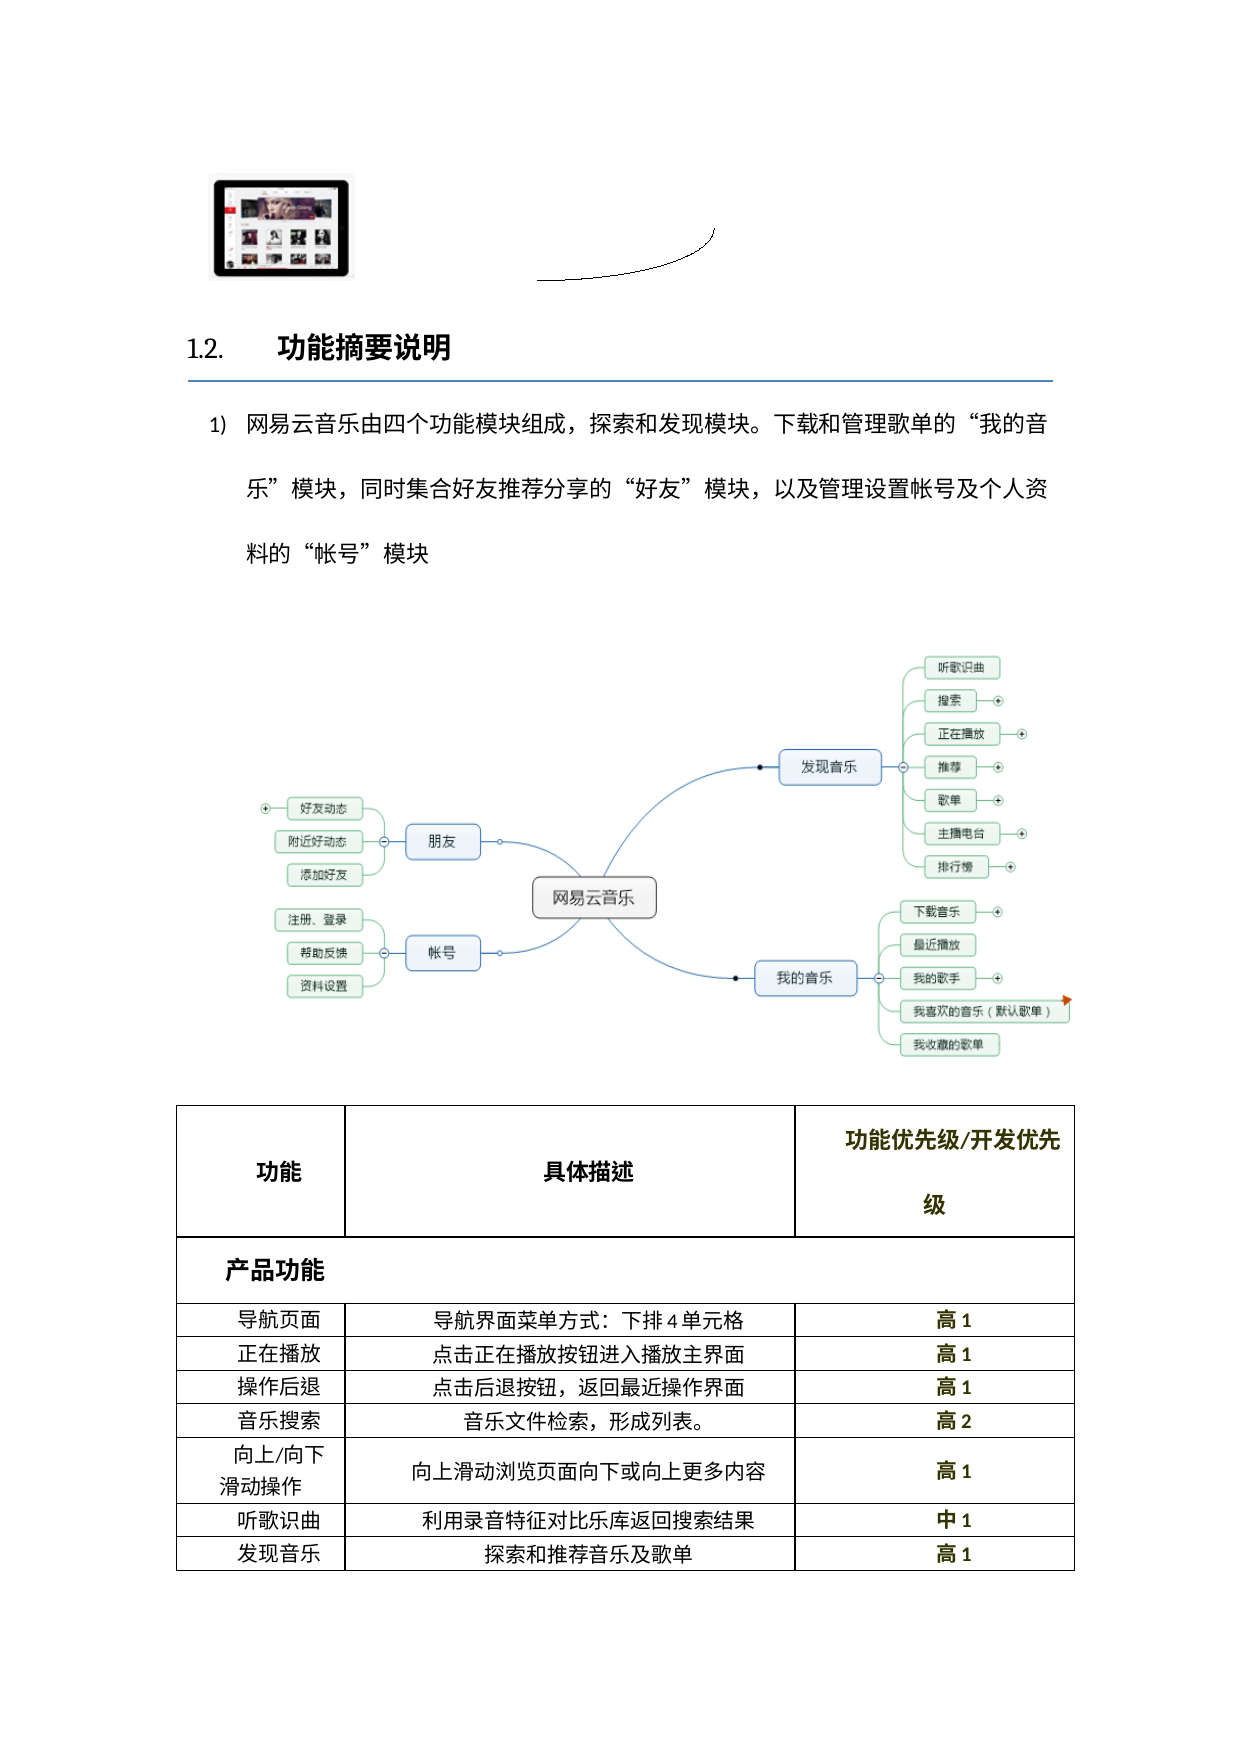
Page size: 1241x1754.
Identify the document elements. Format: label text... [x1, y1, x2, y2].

list 网易云音乐由四个功能模块组成，探索和发现模块。下载和管理歌单的“我的音乐”模块，同时集合好友推荐分享的“好友”模块，以及管理设置帐号及个人资料的“帐号”模块 [208, 390, 1053, 585]
table_cell 导航页面 [177, 1304, 344, 1336]
table_cell 高1 [796, 1438, 1074, 1503]
table_cell 向上/向下滑动操作 [177, 1438, 344, 1503]
table_cell 中1 [796, 1504, 1074, 1536]
table_cell 听歌识曲 [177, 1504, 344, 1536]
picture [208, 621, 1074, 1069]
table_cell 音乐文件检索，形成列表。 [346, 1404, 794, 1437]
table_cell 高1 [796, 1371, 1074, 1403]
table_cell 操作后退 [177, 1371, 344, 1403]
table_cell 发现音乐 [177, 1537, 344, 1570]
table_cell 点击正在播放按钮进入播放主界面 [346, 1337, 794, 1369]
table_header 功能 [177, 1106, 344, 1236]
table_cell 高2 [796, 1404, 1074, 1437]
table_cell 正在播放 [177, 1337, 344, 1369]
table_cell 高1 [796, 1537, 1074, 1570]
table_cell 点击后退按钮，返回最近操作界面 [346, 1371, 794, 1403]
table_cell 利用录音特征对比乐库返回搜索结果 [346, 1504, 794, 1536]
table_cell 音乐搜索 [177, 1404, 344, 1437]
table_cell 高1 [796, 1304, 1074, 1336]
picture [208, 173, 356, 281]
text 功能摘要说明 [187, 313, 1053, 382]
table_header 具体描述 [346, 1106, 794, 1236]
table_cell 高1 [796, 1337, 1074, 1369]
table_header 功能优先级/开发优先级 [796, 1106, 1074, 1236]
table_cell 探索和推荐音乐及歌单 [346, 1537, 794, 1570]
table_cell 导航界面菜单方式：下排4单元格 [346, 1304, 794, 1336]
table_cell 向上滑动浏览页面向下或向上更多内容 [346, 1438, 794, 1503]
table_cell 产品功能 [177, 1238, 1074, 1302]
